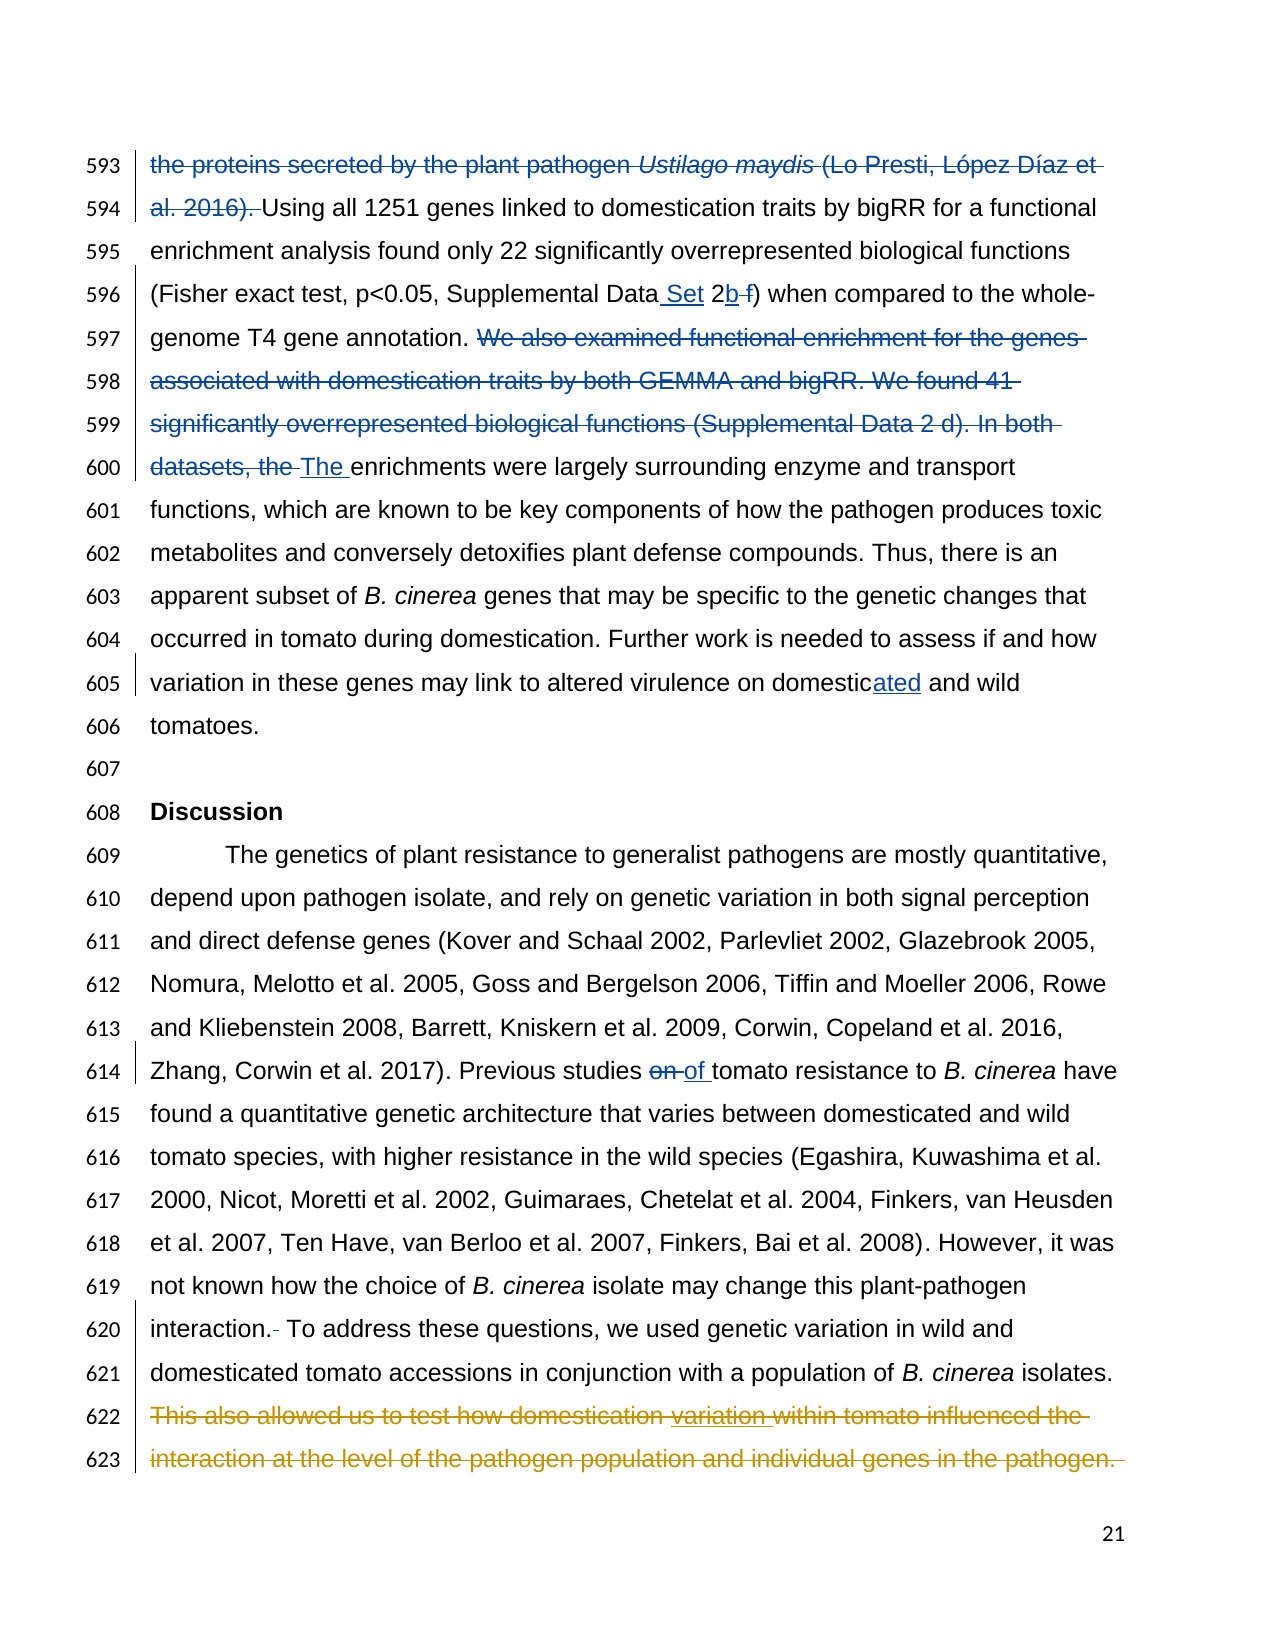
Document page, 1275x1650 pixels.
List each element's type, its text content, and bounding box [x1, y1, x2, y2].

text Discussion [150, 797, 1125, 826]
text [150, 150, 1125, 739]
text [150, 840, 1125, 1460]
